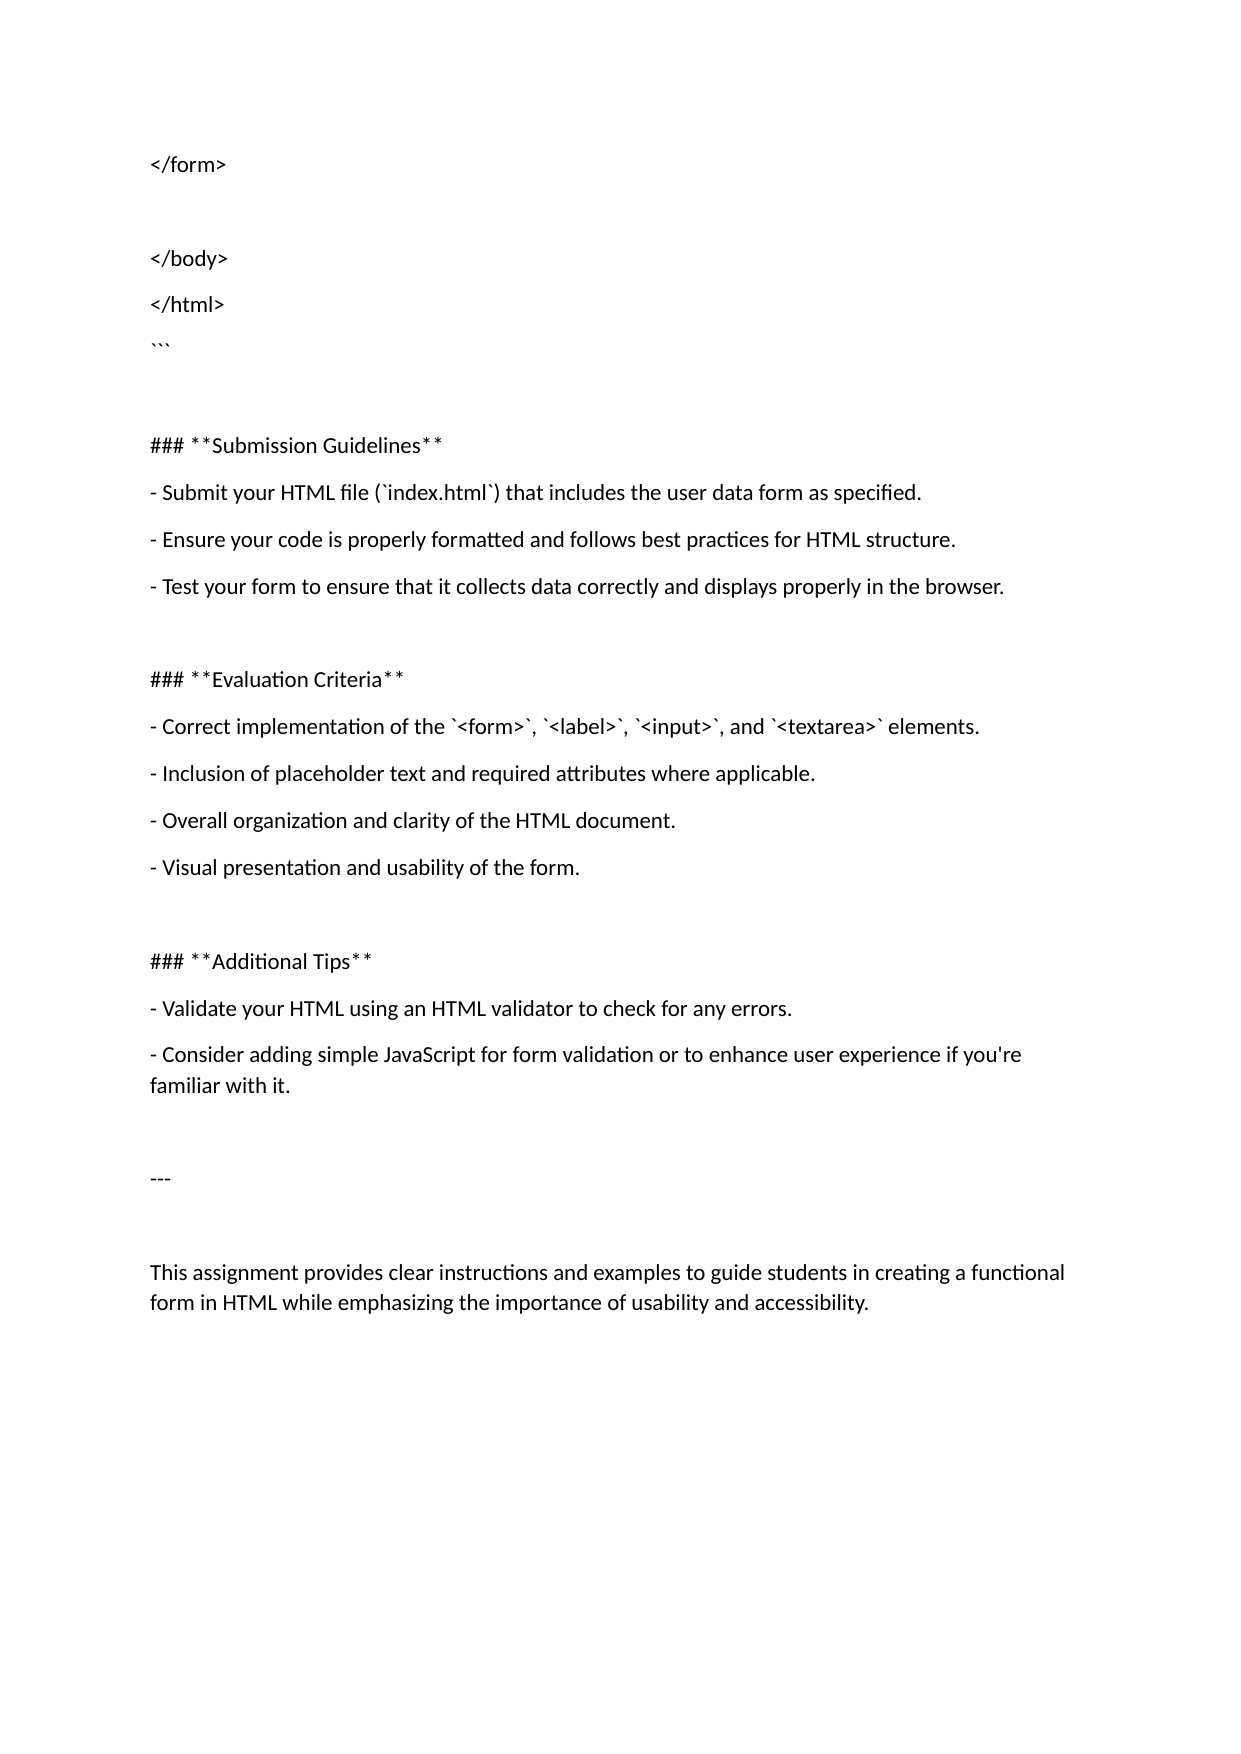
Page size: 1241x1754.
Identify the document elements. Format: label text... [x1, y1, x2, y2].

text </form> [150, 150, 1090, 178]
text ### **Additional Tips** [150, 947, 1090, 975]
text </body> [150, 244, 1090, 272]
text - Ensure your code is properly formatted and follows best practices for HTML structure. [150, 525, 1090, 553]
text </html> [150, 291, 1090, 319]
text - Correct implementation of the `<form>`, `<label>`, `<input>`, and `<textarea>` elements. [150, 712, 1090, 741]
text This assignment provides clear instructions and examples to guide students in creating a functional form in HTML while emphasizing the importance of usability and accessibility. [150, 1258, 1090, 1317]
text - Inclusion of placeholder text and required attributes where applicable. [150, 759, 1090, 787]
text - Test your form to ensure that it collects data correctly and displays properly in the browser. [150, 572, 1090, 600]
text - Visual presentation and usability of the form. [150, 853, 1090, 881]
text ### **Submission Guidelines** [150, 431, 1090, 459]
text ### **Evaluation Criteria** [150, 666, 1090, 694]
text - Overall organization and clarity of the HTML document. [150, 806, 1090, 834]
text - Validate your HTML using an HTML validator to check for any errors. [150, 994, 1090, 1022]
text - Submit your HTML file (`index.html`) that includes the user data form as specified. [150, 478, 1090, 506]
text --- [150, 1164, 1090, 1193]
text ``` [150, 337, 1090, 366]
text - Consider adding simple JavaScript for form validation or to enhance user experience if you're familiar with it. [150, 1041, 1090, 1099]
